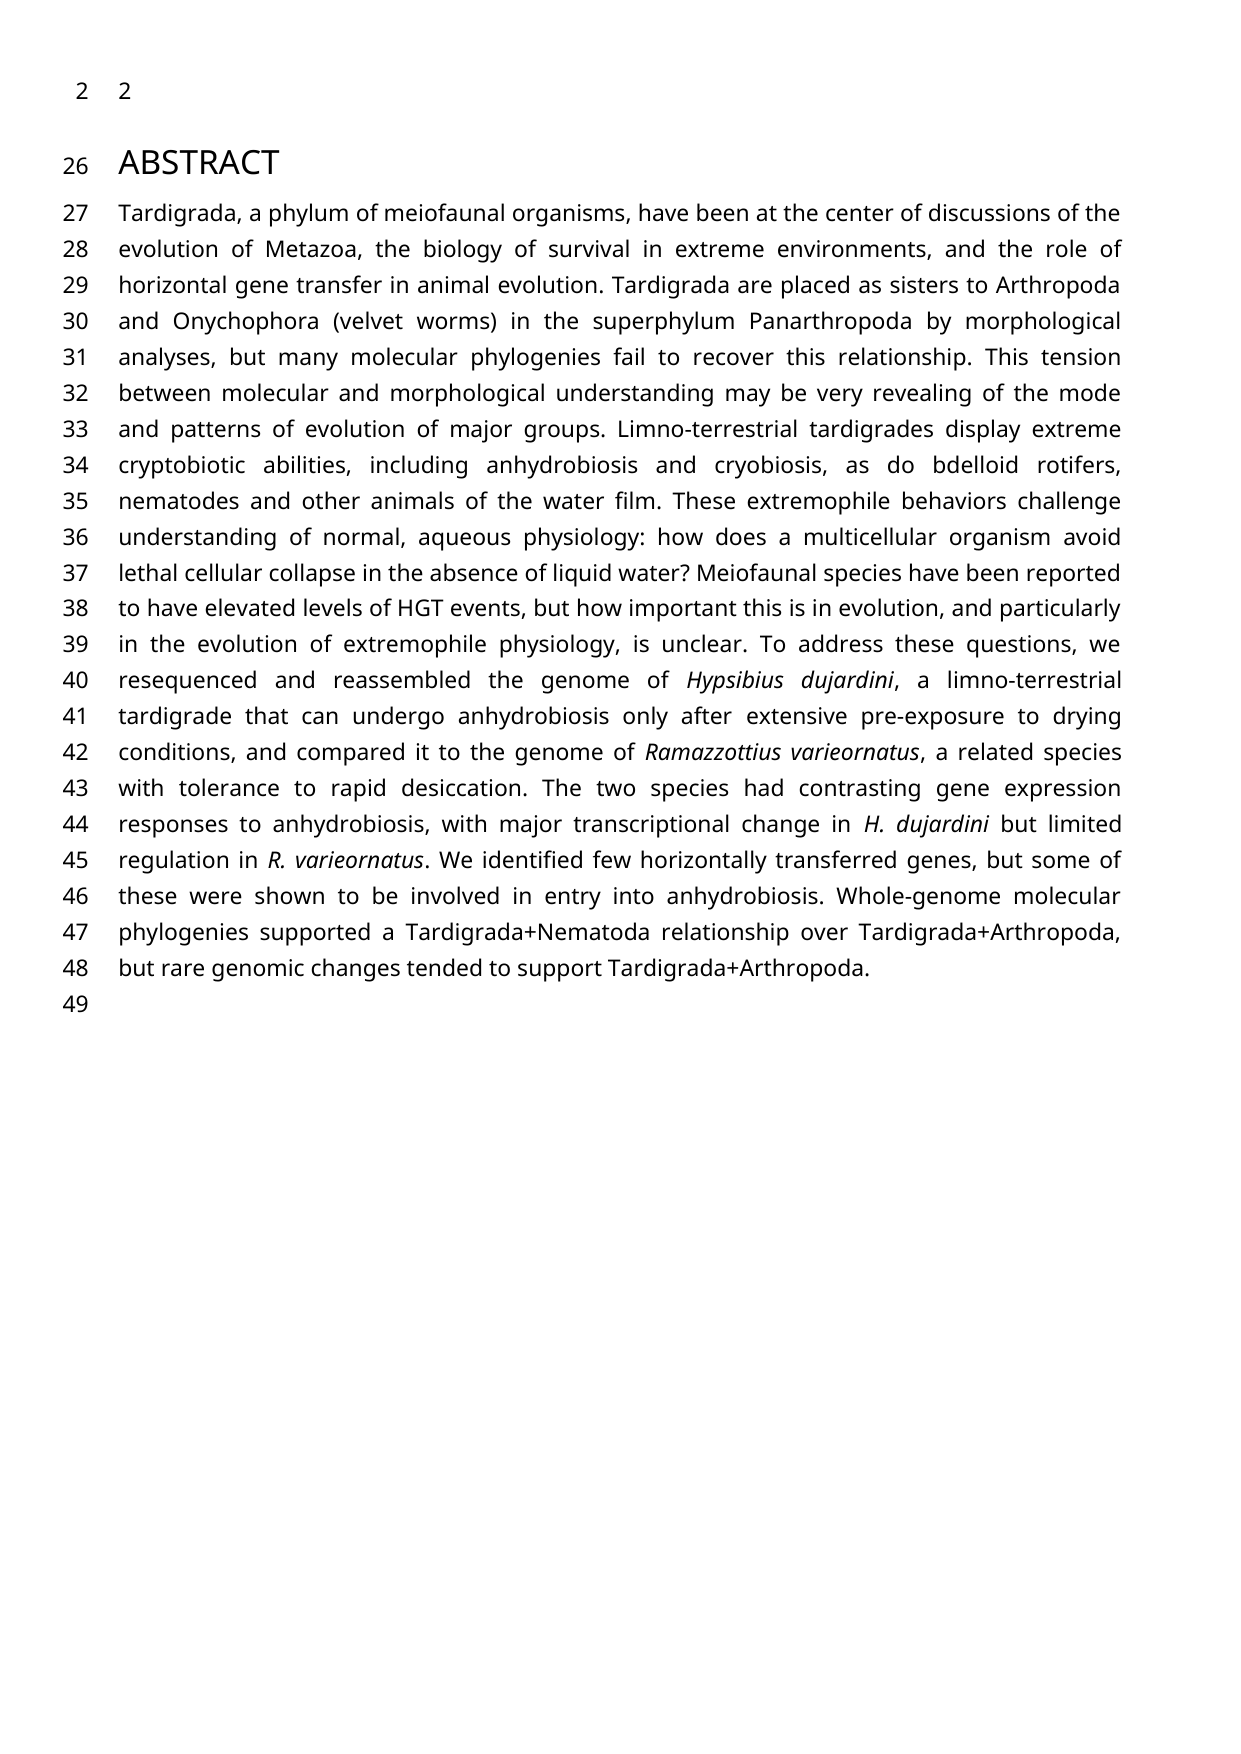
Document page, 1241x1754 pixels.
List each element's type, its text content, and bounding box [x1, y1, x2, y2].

text Tardigrada, a phylum of meiofaunal organisms, have been at the center of discussions of the evolution of Metazoa, the biology of survival in extreme environments, and the role of horizontal gene transfer in animal evolution. Tardigrada are placed as sisters to Arthropoda and Onychophora (velvet worms) in the superphylum Panarthropoda by morphological analyses, but many molecular phylogenies fail to recover this relationship. This tension between molecular and morphological understanding may be very revealing of the mode and patterns of evolution of major groups. Limno-terrestrial tardigrades display extreme cryptobiotic abilities, including anhydrobiosis and cryobiosis, as do bdelloid rotifers, nematodes and other animals of the water film. These extremophile behaviors challenge understanding of normal, aqueous physiology: how does a multicellular organism avoid lethal cellular collapse in the absence of liquid water? Meiofaunal species have been reported to have elevated levels of HGT events, but how important this is in evolution, and particularly in the evolution of extremophile physiology, is unclear. To address these questions, we resequenced and reassembled the genome of Hypsibius dujardini, a limno-terrestrial tardigrade that can undergo anhydrobiosis only after extensive pre-exposure to drying conditions, and compared it to the genome of Ramazzottius varieornatus, a related species with tolerance to rapid desiccation. The two species had contrasting gene expression responses to anhydrobiosis, with major transcriptional change in H. dujardini but limited regulation in R. varieornatus. We identified few horizontally transferred genes, but some of these were shown to be involved in entry into anhydrobiosis. Whole-genome molecular phylogenies supported a Tardigrada+Nematoda relationship over Tardigrada+Arthropoda, but rare genomic changes tended to support Tardigrada+Arthropoda. [118, 197, 1122, 983]
subtitle ABSTRACT [118, 139, 1122, 184]
